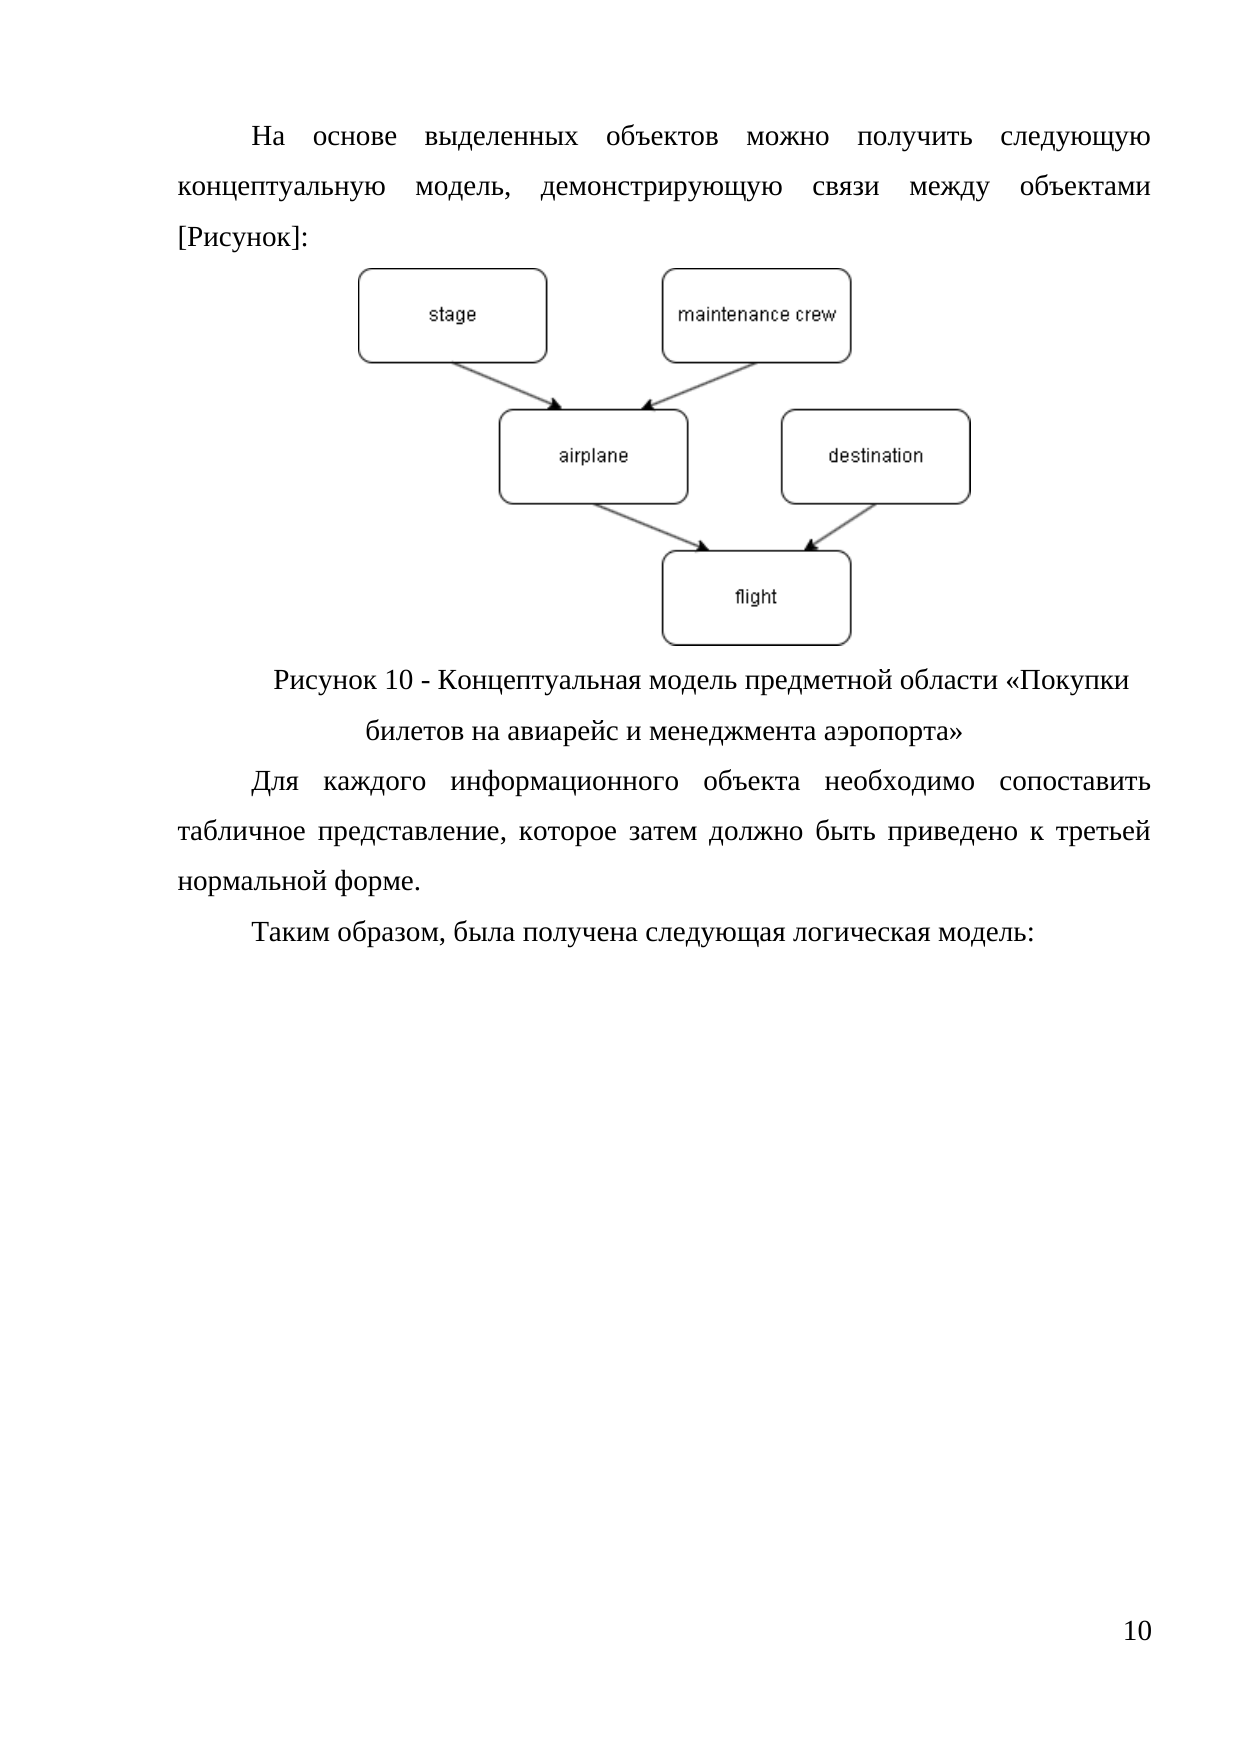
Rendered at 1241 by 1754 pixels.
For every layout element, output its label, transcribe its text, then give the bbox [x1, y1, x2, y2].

text Таким образом, была получена следующая логическая модель: [177, 914, 1152, 947]
text Рисунок 10 - Концептуальная модель предметной области «Покупки билетов на авиарейс и менеджмента аэропорта» [177, 662, 1152, 746]
text На основе выделенных объектов можно получить следующую концептуальную модель, демонстрирующую связи между объектами [Рисунок]: [177, 118, 1152, 252]
text Для каждого информационного объекта необходимо сопоставить табличное представление, которое затем должно быть приведено к третьей нормальной форме. [177, 763, 1152, 897]
picture [358, 268, 971, 646]
